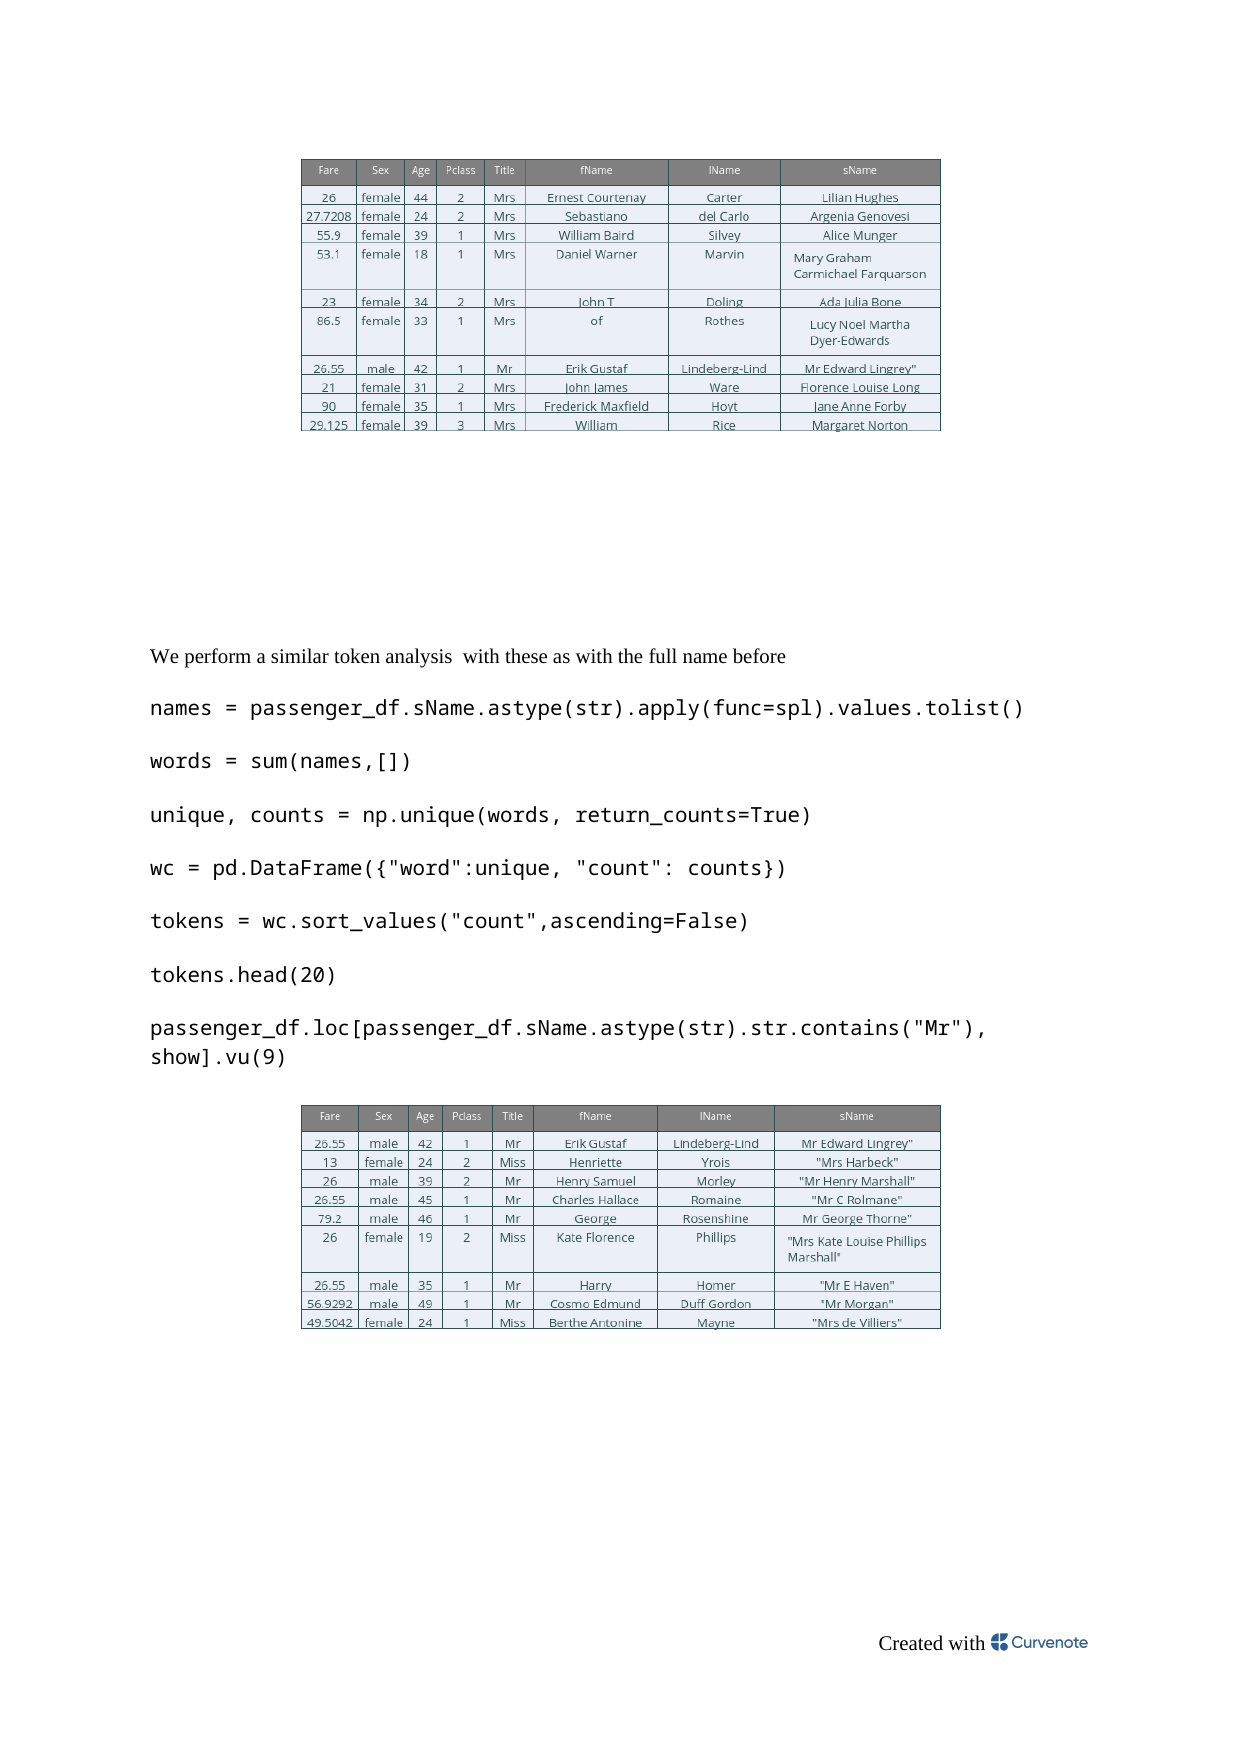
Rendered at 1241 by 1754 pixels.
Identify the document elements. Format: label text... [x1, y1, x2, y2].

text We perform a similar token analysis with these as with the full name before [150, 644, 1090, 668]
text words = sum(names,[]) [150, 746, 1090, 775]
picture [292, 1095, 949, 1564]
text unique, counts = np.unique(words, return_counts=True) [150, 800, 1090, 828]
text wc = pd.DataFrame({"word":unique, "count": counts}) [150, 853, 1090, 882]
text passenger_df.loc[passenger_df.sName.astype(str).str.contains("Mr"), show].vu(9) [150, 1013, 1090, 1070]
text tokens.head(20) [150, 960, 1090, 988]
text names = passenger_df.sName.astype(str).apply(func=spl).values.tolist() [150, 693, 1090, 721]
text tokens = wc.sort_values("count",ascending=False) [150, 907, 1090, 935]
picture [990, 1633, 1091, 1651]
picture [292, 150, 949, 619]
